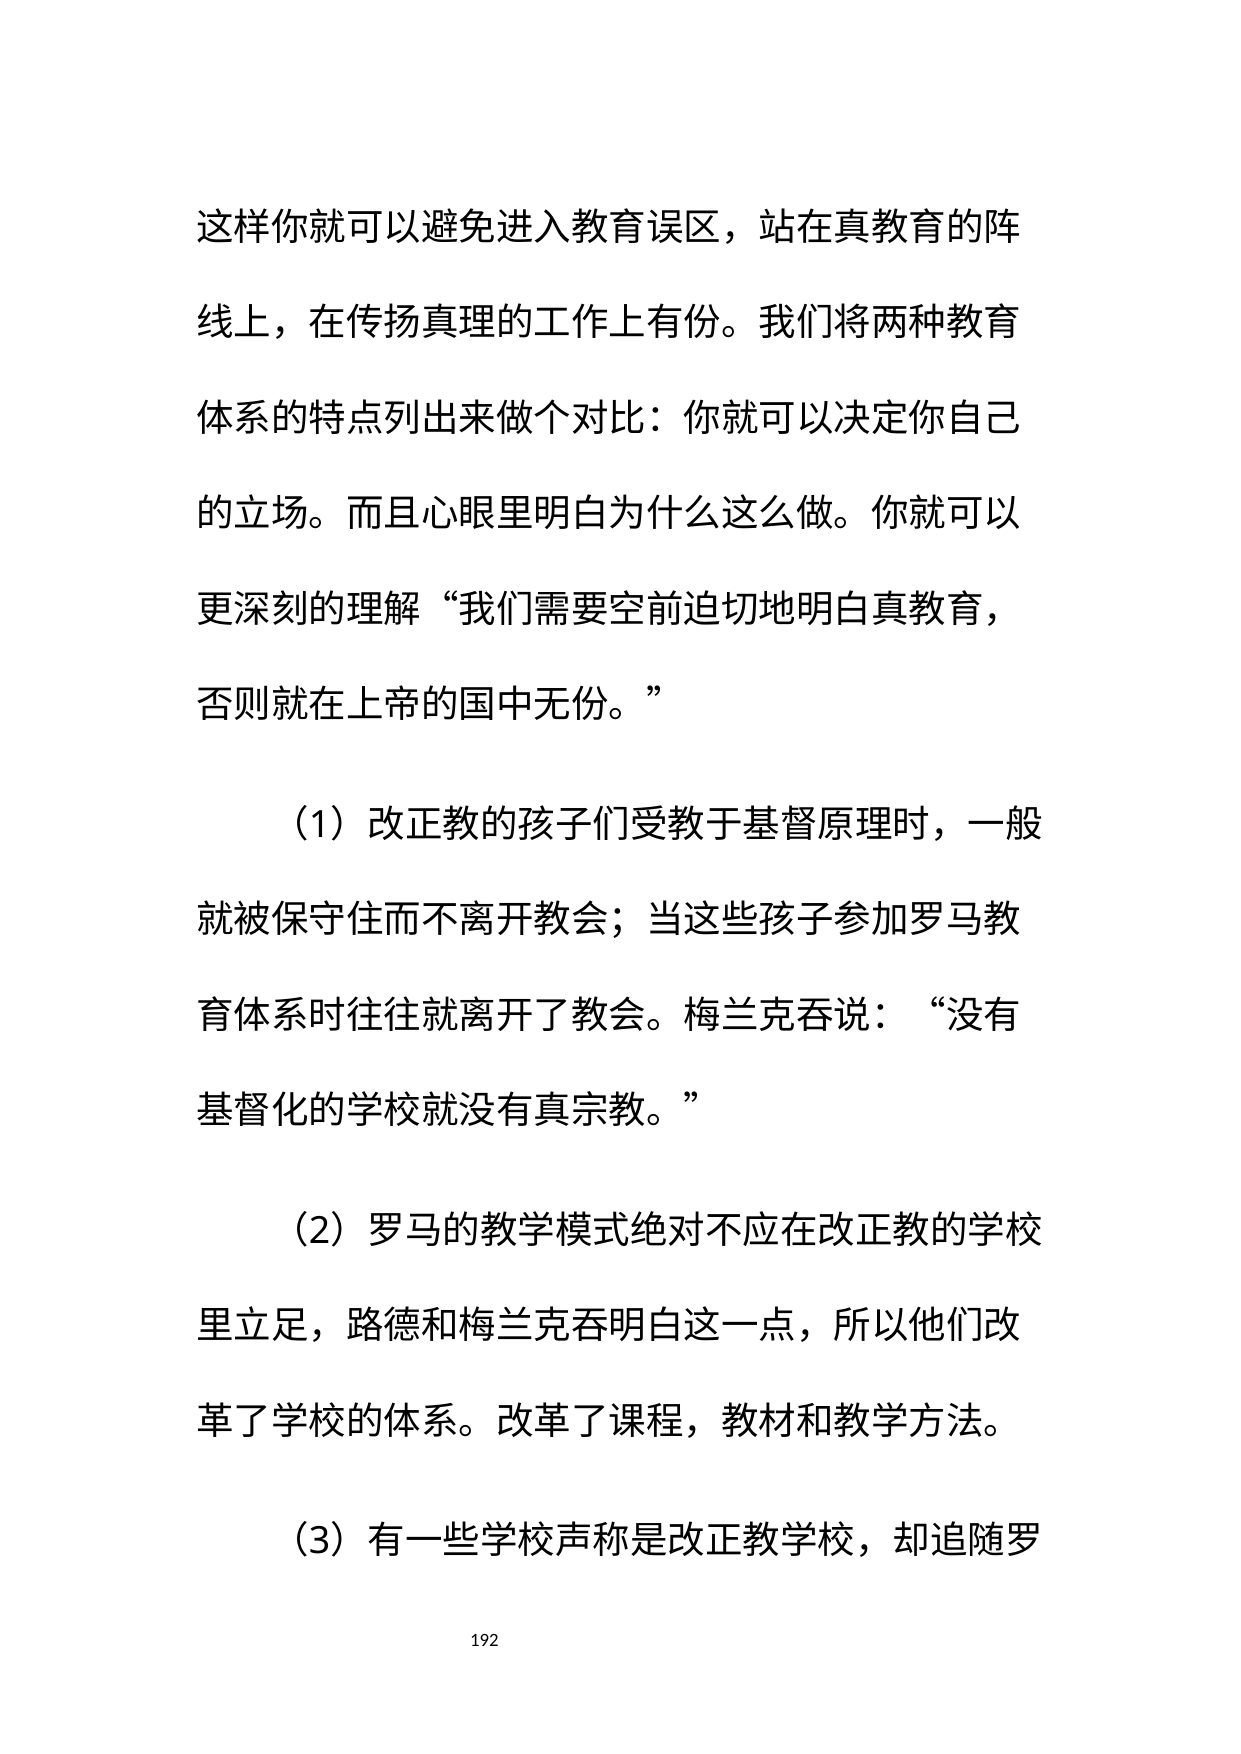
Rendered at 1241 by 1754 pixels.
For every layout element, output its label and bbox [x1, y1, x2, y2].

table_header [196, 162, 1044, 1570]
